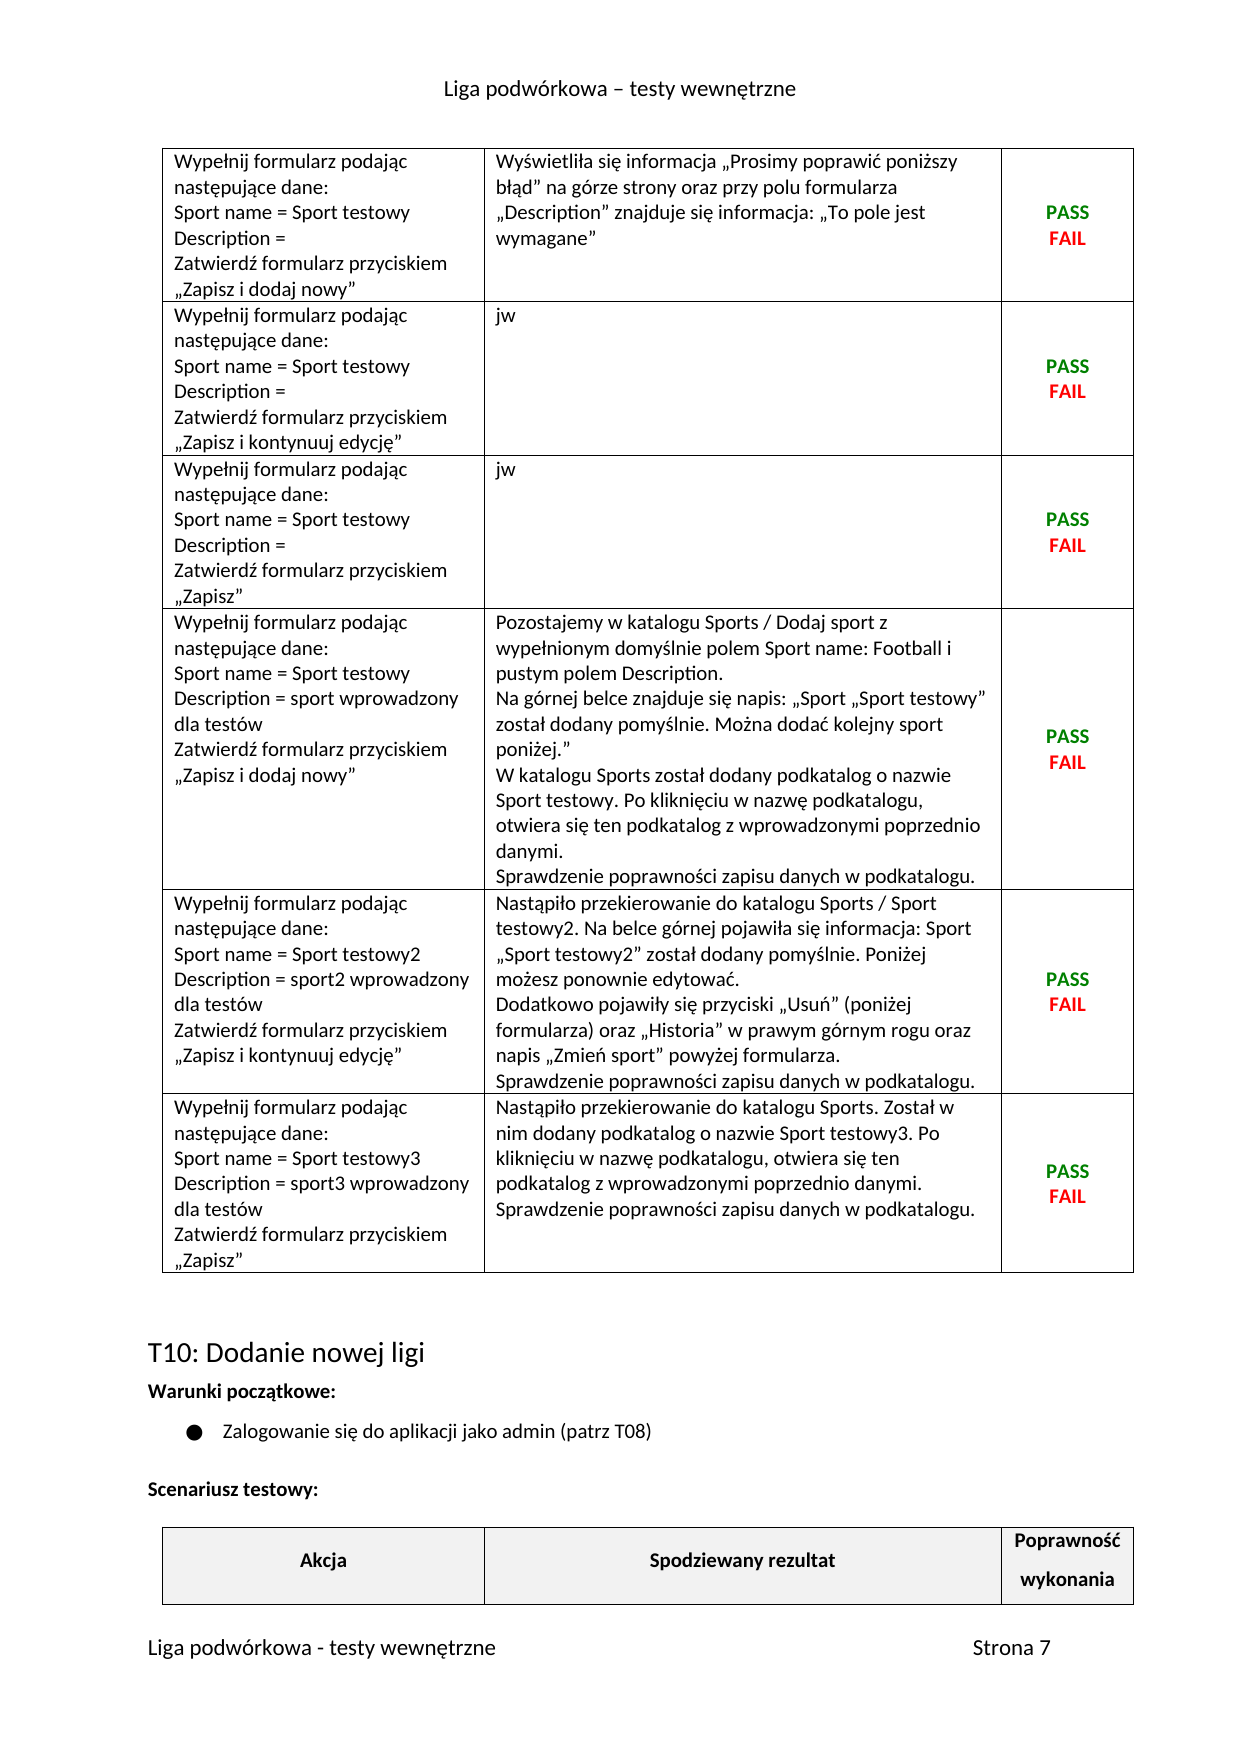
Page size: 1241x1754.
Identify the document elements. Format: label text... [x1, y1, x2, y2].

table_cell PASS FAIL [1002, 609, 1133, 889]
table_cell Wypełnij formularz podając następujące dane: Sport name = Sport testowy Description = Zatwierdź formularz przyciskiem „Zapisz” [163, 456, 484, 608]
table_cell Wyświetliła się informacja „Prosimy poprawić poniższy błąd” na górze strony oraz przy polu formularza „Description” znajduje się informacja: „To pole jest wymagane” [485, 149, 1001, 301]
text Scenariusz testowy: [148, 1476, 1093, 1501]
table_header Spodziewany rezultat [485, 1528, 1001, 1604]
table_cell Pozostajemy w katalogu Sports / Dodaj sport z wypełnionym domyślnie polem Sport name: Football i pustym polem Description. Na górnej belce znajduje się napis: „Sport „Sport testowy” został dodany pomyślnie. Można dodać kolejny sport poniżej.” W katalogu Sports został dodany podkatalog o nazwie Sport testowy. Po kliknięciu w nazwę podkatalogu, otwiera się ten podkatalog z wprowadzonymi poprzednio danymi. Sprawdzenie poprawności zapisu danych w podkatalogu. [485, 609, 1001, 889]
text Warunki początkowe: [148, 1378, 1093, 1404]
table_cell PASS FAIL [1002, 456, 1133, 608]
table_cell Nastąpiło przekierowanie do katalogu Sports. Został w nim dodany podkatalog o nazwie Sport testowy3. Po kliknięciu w nazwę podkatalogu, otwiera się ten podkatalog z wprowadzonymi poprzednio danymi. Sprawdzenie poprawności zapisu danych w podkatalogu. [485, 1094, 1001, 1272]
table_cell PASS FAIL [1002, 149, 1133, 301]
table_cell Wypełnij formularz podając następujące dane: Sport name = Sport testowy Description = sport wprowadzony dla testów Zatwierdź formularz przyciskiem „Zapisz i dodaj nowy” [163, 609, 484, 889]
table_cell jw [485, 456, 1001, 608]
table_cell jw [485, 302, 1001, 455]
table_cell PASS FAIL [1002, 890, 1133, 1093]
table_cell Wypełnij formularz podając następujące dane: Sport name = Sport testowy Description = Zatwierdź formularz przyciskiem „Zapisz i kontynuuj edycję” [163, 302, 484, 455]
table_cell Wypełnij formularz podając następujące dane: Sport name = Sport testowy3 Description = sport3 wprowadzony dla testów Zatwierdź formularz przyciskiem „Zapisz” [163, 1094, 484, 1272]
table_cell PASS FAIL [1002, 1094, 1133, 1272]
table_header Poprawność wykonania [1002, 1528, 1133, 1604]
table_cell Wypełnij formularz podając następujące dane: Sport name = Sport testowy Description = Zatwierdź formularz przyciskiem „Zapisz i dodaj nowy” [163, 149, 484, 301]
table_cell Wypełnij formularz podając następujące dane: Sport name = Sport testowy2 Description = sport2 wprowadzony dla testów Zatwierdź formularz przyciskiem „Zapisz i kontynuuj edycję” [163, 890, 484, 1093]
table_cell Nastąpiło przekierowanie do katalogu Sports / Sport testowy2. Na belce górnej pojawiła się informacja: Sport „Sport testowy2” został dodany pomyślnie. Poniżej możesz ponownie edytować. Dodatkowo pojawiły się przyciski „Usuń” (poniżej formularza) oraz „Historia” w prawym górnym rogu oraz napis „Zmień sport” powyżej formularza. Sprawdzenie poprawności zapisu danych w podkatalogu. [485, 890, 1001, 1093]
table_cell PASS FAIL [1002, 302, 1133, 455]
subtitle T10: Dodanie nowej ligi [148, 1334, 1093, 1370]
table_header Akcja [163, 1528, 484, 1604]
list Zalogowanie się do aplikacji jako admin (patrz T08) [185, 1408, 1093, 1450]
